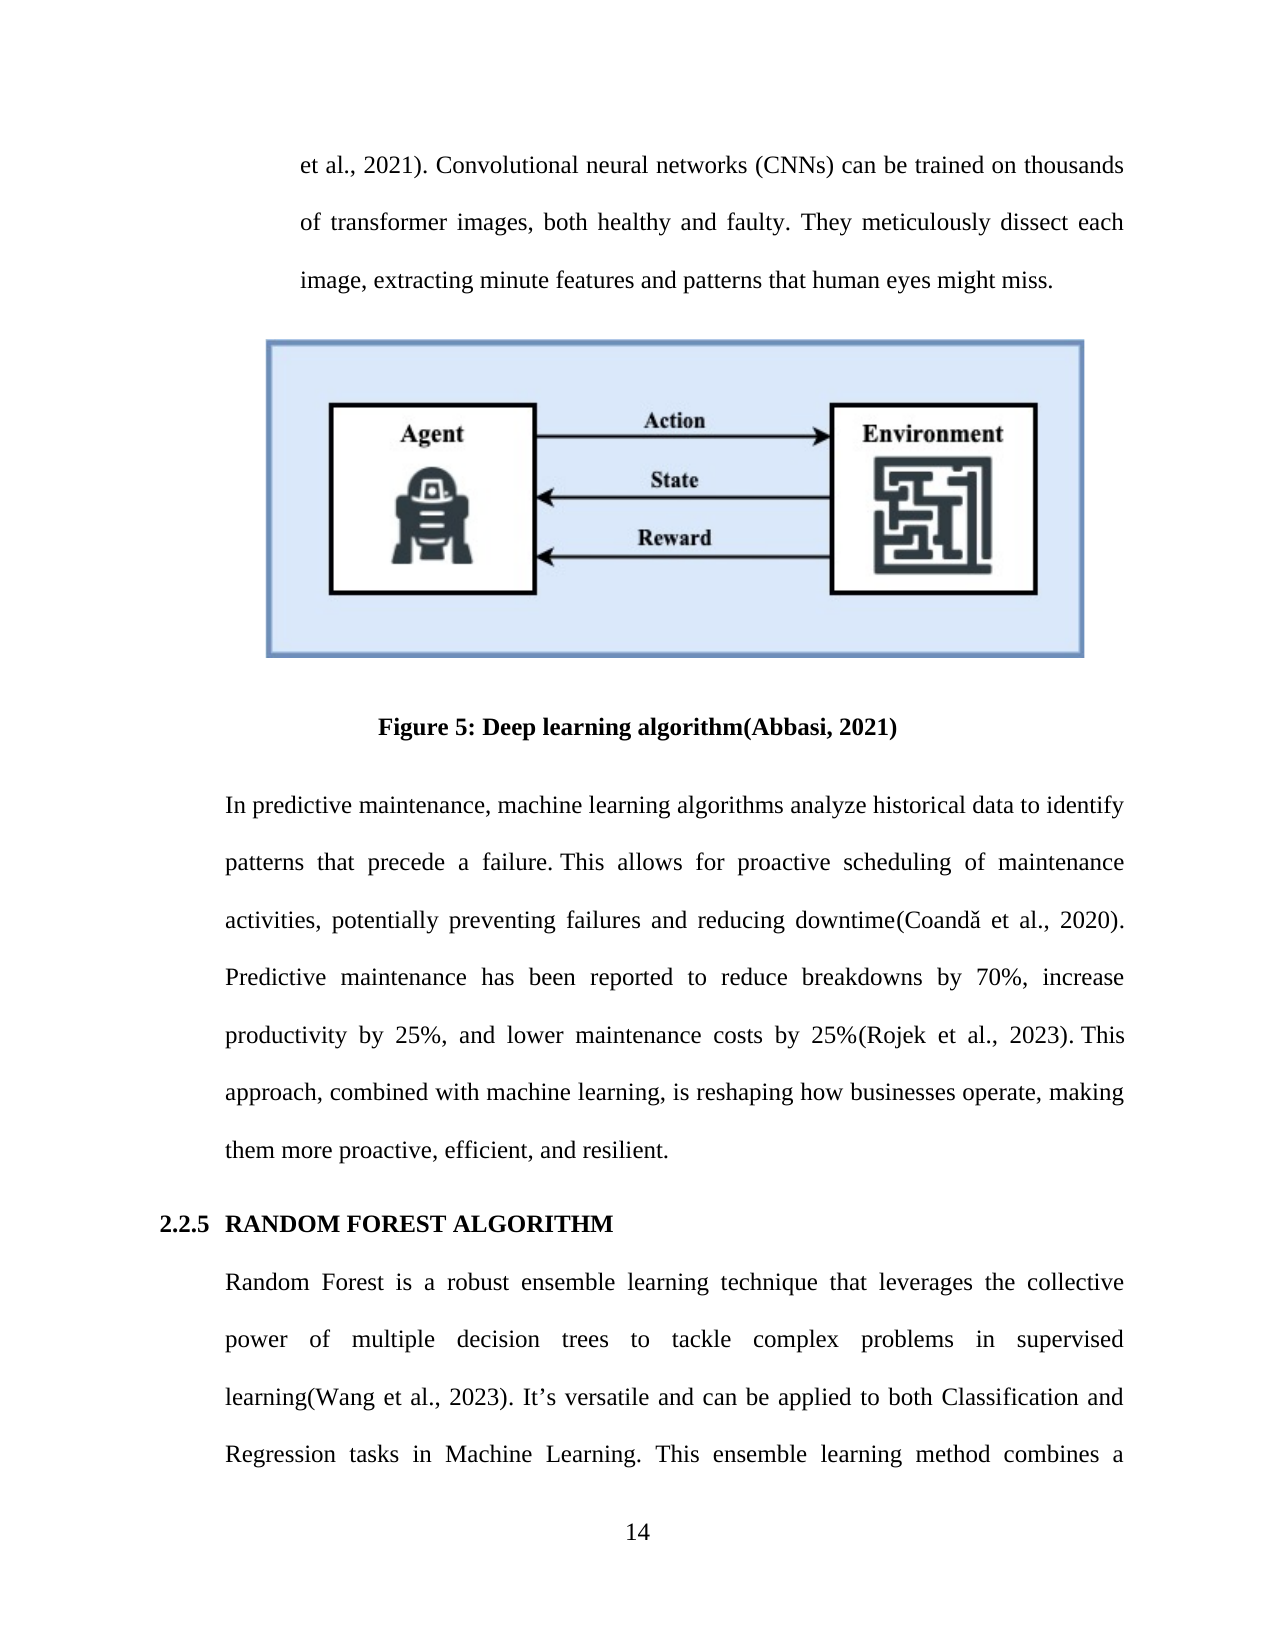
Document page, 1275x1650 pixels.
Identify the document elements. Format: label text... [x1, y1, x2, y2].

text In predictive maintenance, machine learning algorithms analyze historical data to identify patterns that precede a failure. This allows for proactive scheduling of maintenance activities, potentially preventing failures and reducing downtime. Predictive maintenance has been reported to reduce breakdowns by 70%, increase productivity by 25%, and lower maintenance costs by 25%. This approach, combined with machine learning, is reshaping how businesses operate, making them more proactive, efficient, and resilient. [225, 790, 1125, 1164]
text Figure 5: Deep learning algorithm [150, 712, 1125, 740]
picture [265, 339, 1085, 658]
subtitle RANDOM FOREST ALGORITHM [159, 1209, 1125, 1238]
